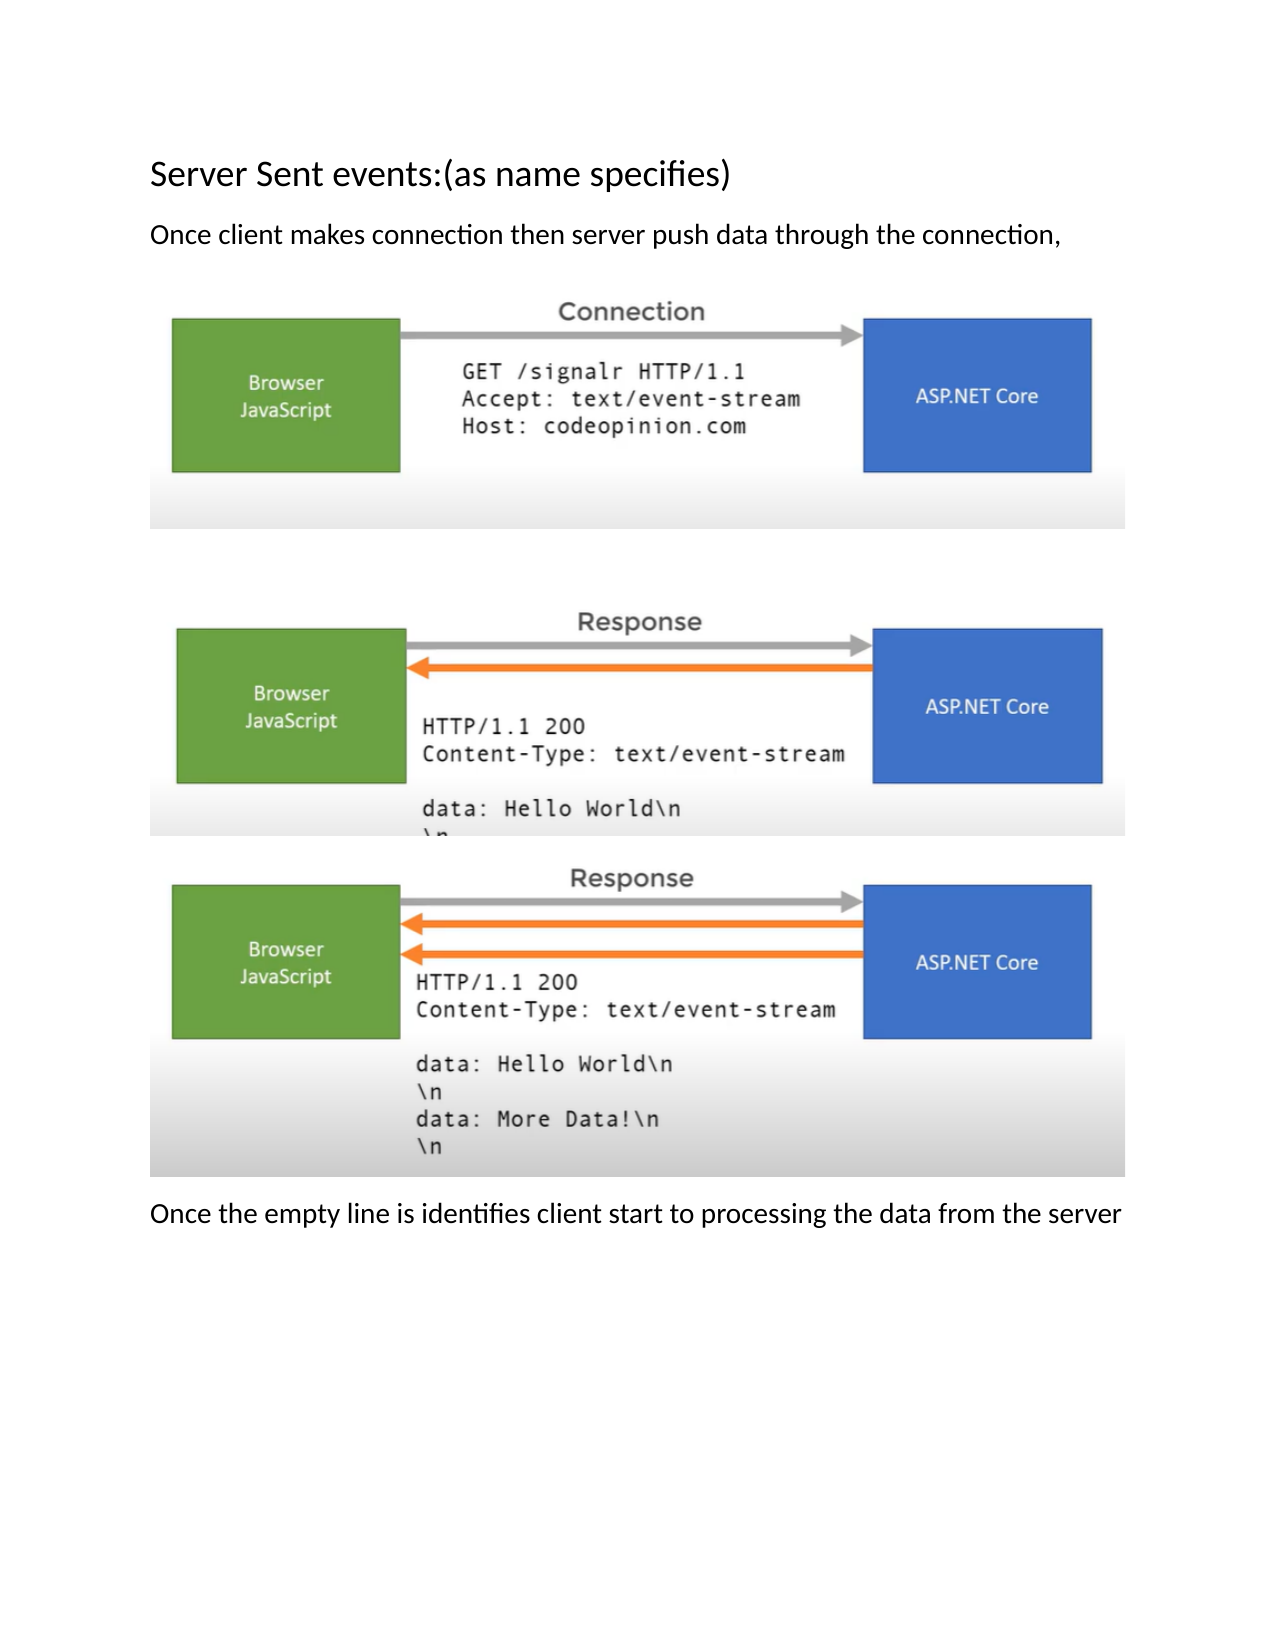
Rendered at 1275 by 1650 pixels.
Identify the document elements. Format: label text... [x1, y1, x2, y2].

picture [150, 854, 1125, 1177]
picture [150, 602, 1125, 836]
text Once client makes connection then server push data through the connection, [150, 216, 1125, 252]
text Server Sent events:(as name specifies) [150, 150, 1125, 196]
text Once the empty line is identifies client start to processing the data from the server [150, 1195, 1125, 1231]
picture [150, 271, 1125, 529]
